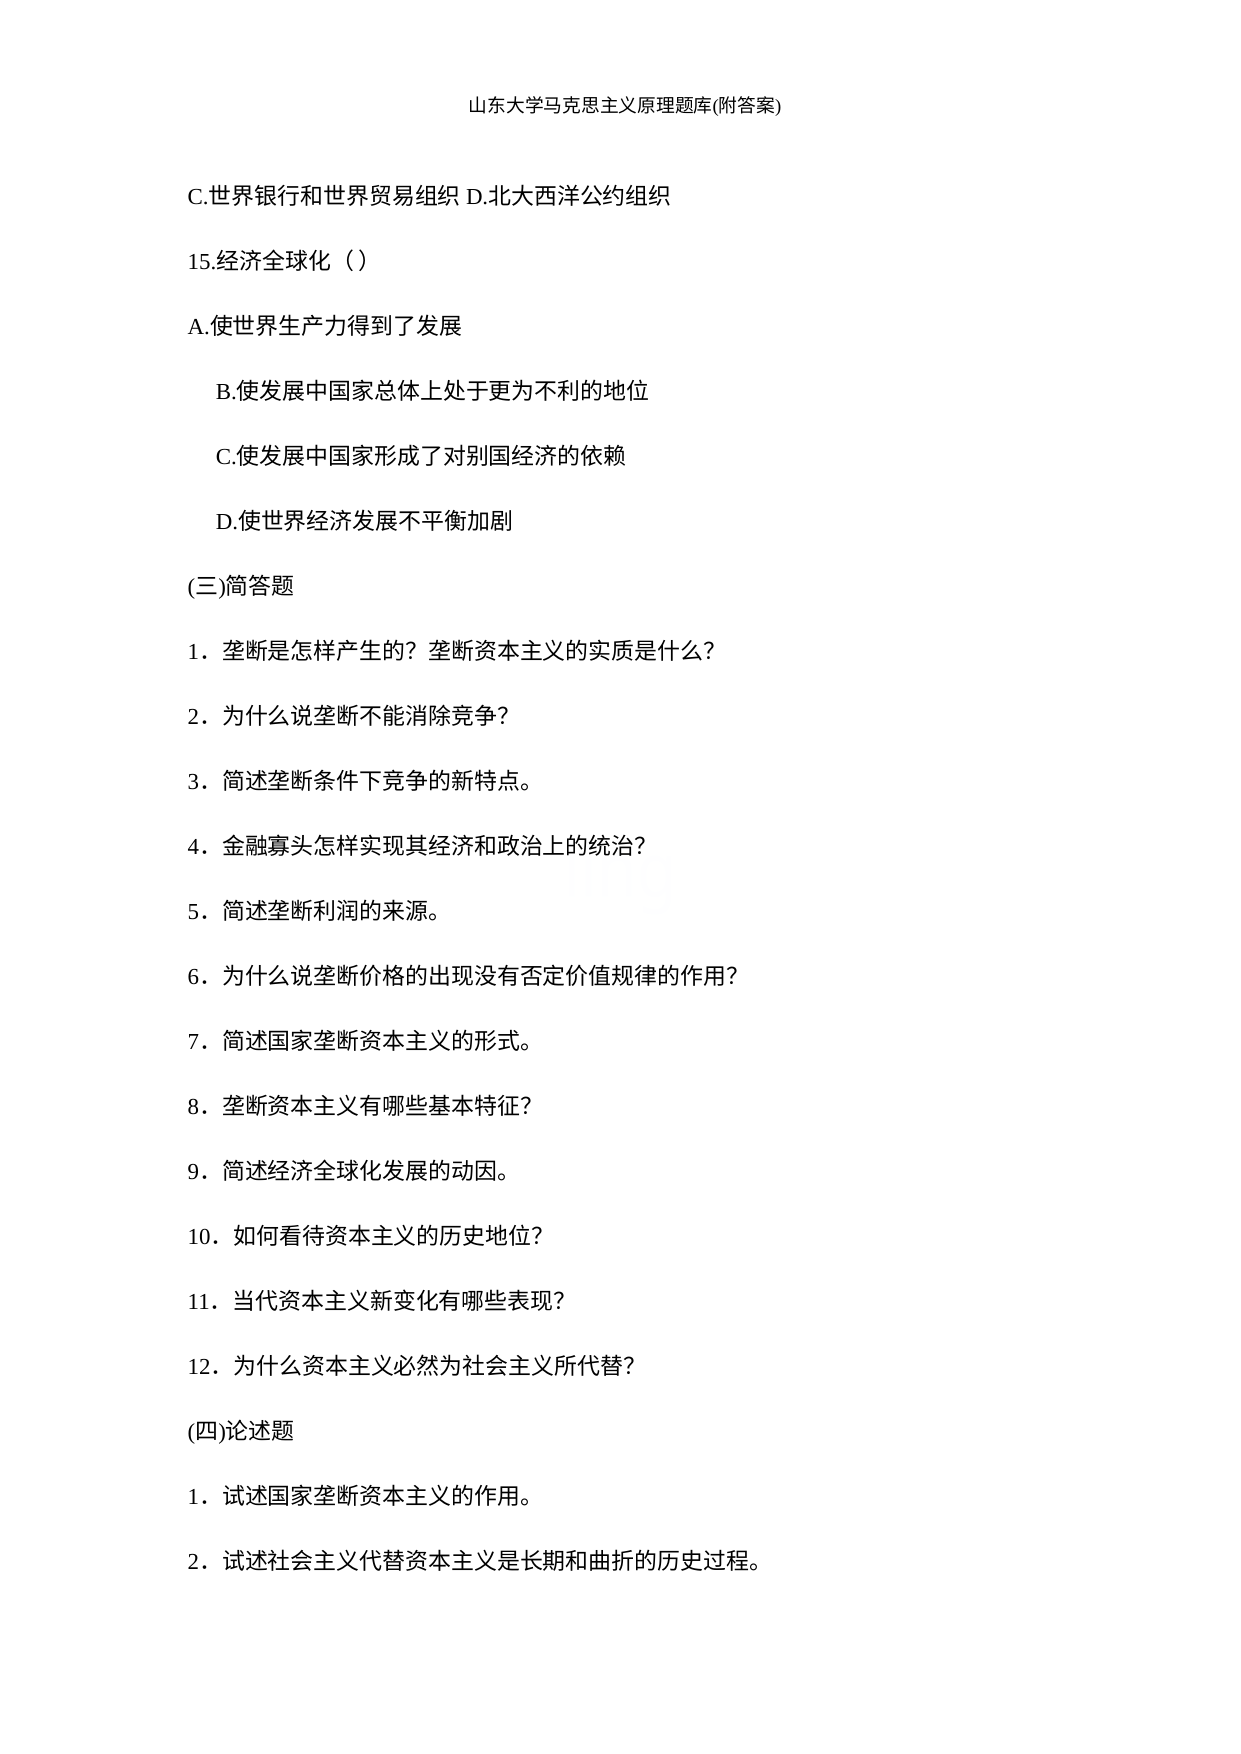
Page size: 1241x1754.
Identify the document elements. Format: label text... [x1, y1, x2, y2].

text 8．垄断资本主义有哪些基本特征？ [187, 1072, 1053, 1137]
text C.世界银行和世界贸易组织 D.北大西洋公约组织 [187, 162, 1053, 227]
text (四)论述题 [187, 1397, 1053, 1462]
text 4．金融寡头怎样实现其经济和政治上的统治？ [187, 812, 1053, 877]
text 12．为什么资本主义必然为社会主义所代替？ [187, 1332, 1053, 1397]
text 10．如何看待资本主义的历史地位？ [187, 1202, 1053, 1267]
text D.使世界经济发展不平衡加剧 [187, 487, 1053, 552]
text 15.经济全球化（ ） [187, 227, 1053, 292]
text A.使世界生产力得到了发展 [187, 292, 1053, 357]
text 1．垄断是怎样产生的？垄断资本主义的实质是什么？ [187, 617, 1053, 682]
text 6．为什么说垄断价格的出现没有否定价值规律的作用？ [187, 942, 1053, 1007]
text 5．简述垄断利润的来源。 [187, 877, 1053, 942]
text C.使发展中国家形成了对别国经济的依赖 [187, 422, 1053, 487]
text 2．为什么说垄断不能消除竞争？ [187, 682, 1053, 747]
text 11．当代资本主义新变化有哪些表现？ [187, 1267, 1053, 1332]
text 1．试述国家垄断资本主义的作用。 [187, 1462, 1053, 1527]
text 7．简述国家垄断资本主义的形式。 [187, 1007, 1053, 1072]
text 9．简述经济全球化发展的动因。 [187, 1137, 1053, 1202]
text 3．简述垄断条件下竞争的新特点。 [187, 747, 1053, 812]
text B.使发展中国家总体上处于更为不利的地位 [187, 357, 1053, 422]
text 2．试述社会主义代替资本主义是长期和曲折的历史过程。 [187, 1527, 1053, 1592]
text (三)简答题 [187, 552, 1053, 617]
